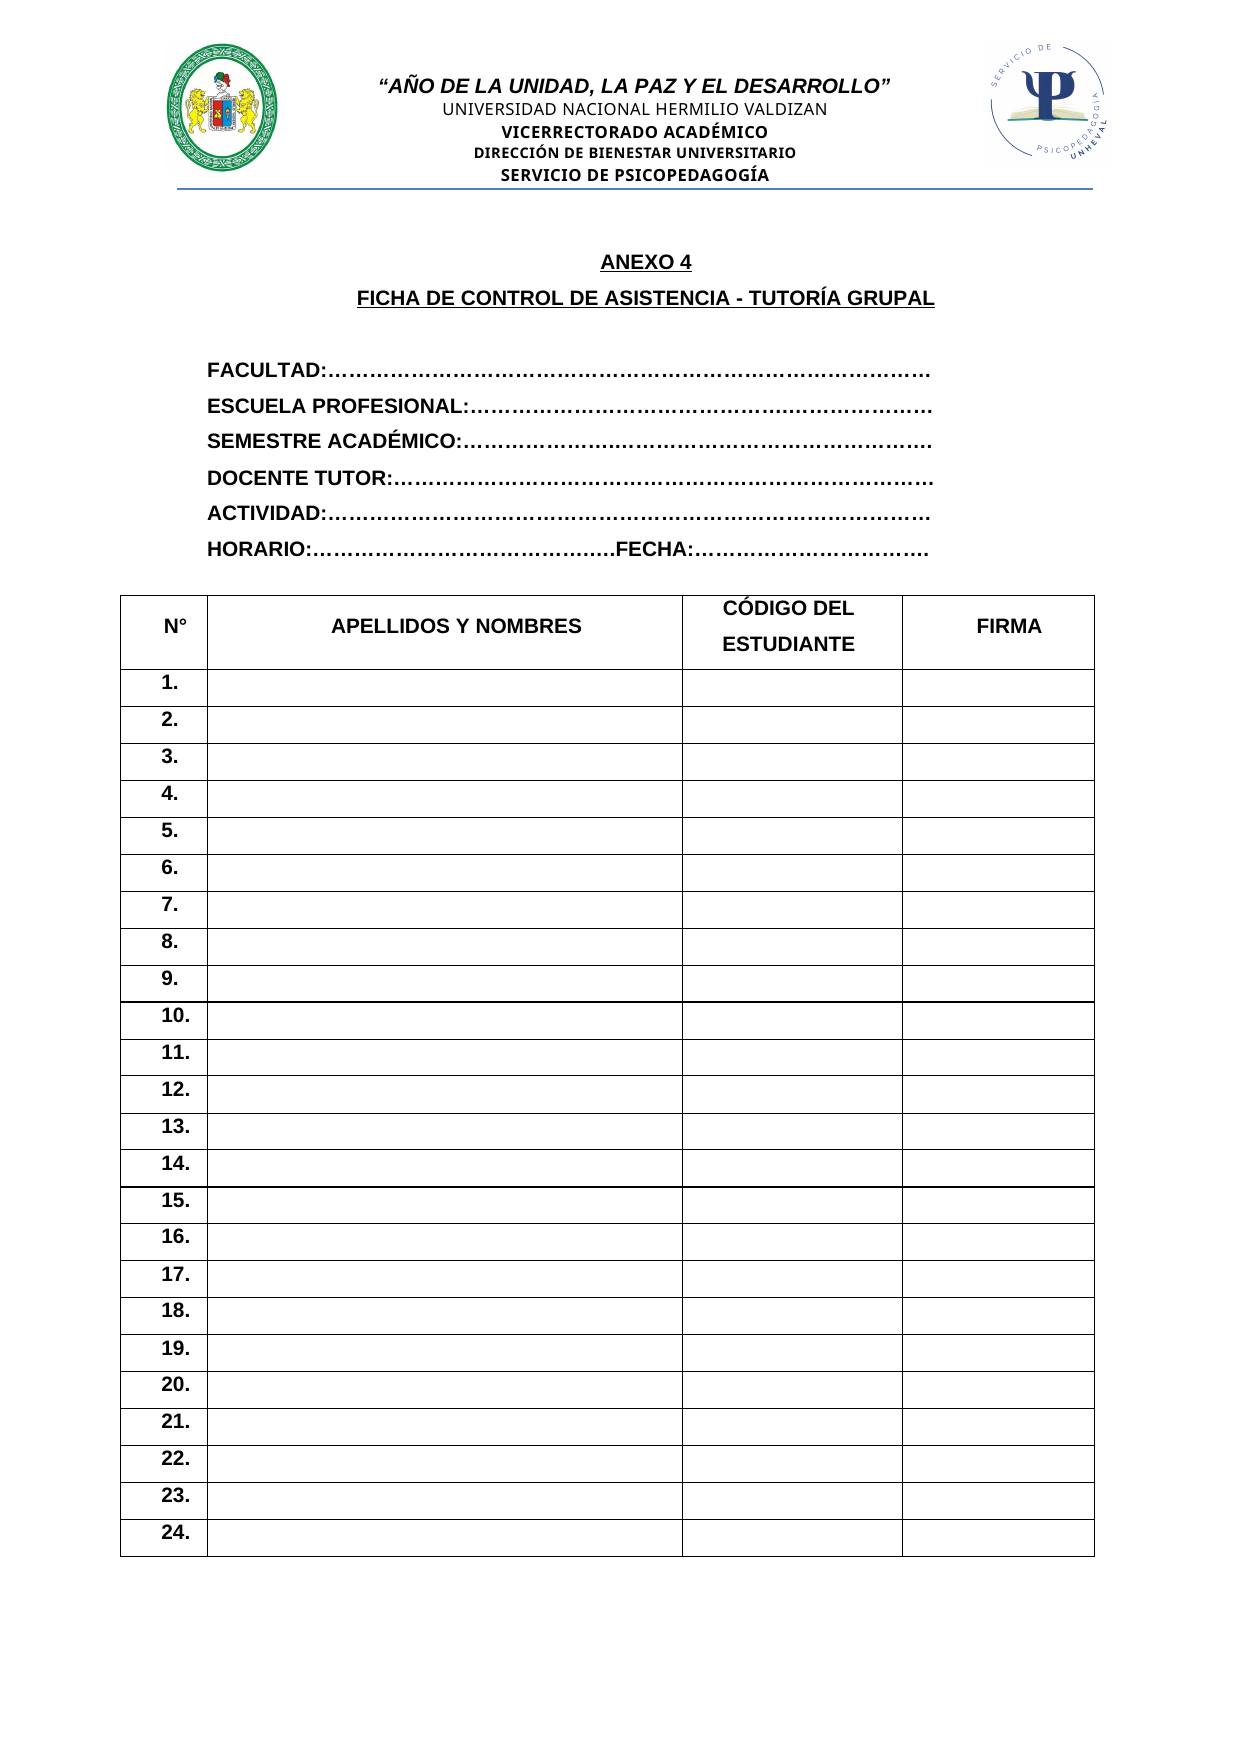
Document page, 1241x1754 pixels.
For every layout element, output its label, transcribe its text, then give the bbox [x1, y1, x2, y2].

table_cell [903, 1003, 1094, 1038]
table_cell [208, 1483, 682, 1519]
table_cell [903, 966, 1094, 1001]
table_cell [121, 670, 207, 706]
table_cell [683, 1188, 902, 1223]
table_cell [121, 1298, 207, 1334]
table_cell [121, 1076, 207, 1112]
table_header CÓDIGO DEL ESTUDIANTE [683, 596, 902, 669]
table_cell [683, 1040, 902, 1075]
table_cell [903, 744, 1094, 779]
table_cell [121, 1483, 207, 1519]
table_cell [683, 1372, 902, 1408]
table_cell [208, 1520, 682, 1556]
table_cell [208, 744, 682, 779]
table_cell [208, 1150, 682, 1186]
table_cell [903, 818, 1094, 853]
table_cell [903, 1335, 1094, 1371]
table_cell [683, 1224, 902, 1260]
table_cell [683, 1076, 902, 1112]
text HORARIO:………………………………….….FECHA:……………………………. [207, 537, 1085, 561]
table_cell [903, 929, 1094, 964]
table_cell [208, 1003, 682, 1038]
table_cell [683, 966, 902, 1001]
table_cell [683, 744, 902, 779]
table_cell [208, 707, 682, 743]
table_cell [208, 818, 682, 853]
table_cell [121, 1188, 207, 1223]
text FICHA DE CONTROL DE ASISTENCIA - TUTORÍA GRUPAL [207, 286, 1085, 309]
table_cell [121, 1003, 207, 1038]
table_cell [903, 1520, 1094, 1556]
table_cell [903, 1298, 1094, 1334]
text ACTIVIDAD:…………………………………………………………………………… [207, 501, 1085, 525]
table_cell [208, 892, 682, 927]
table_cell [121, 1261, 207, 1297]
table_cell [208, 855, 682, 891]
table_cell [683, 1298, 902, 1334]
table_cell [903, 1446, 1094, 1482]
table_cell [903, 1261, 1094, 1297]
table_cell [208, 1040, 682, 1075]
table_cell [683, 1409, 902, 1445]
table_cell [903, 781, 1094, 817]
table_cell [903, 1372, 1094, 1408]
text DOCENTE TUTOR:…………………………………………………………………… [207, 465, 1085, 489]
table_cell [208, 1224, 682, 1260]
table_header N° [121, 596, 207, 669]
table_cell [121, 1446, 207, 1482]
table_cell [121, 1372, 207, 1408]
table_cell [903, 1483, 1094, 1519]
table_cell [903, 670, 1094, 706]
table_cell [121, 855, 207, 891]
table_cell [683, 1150, 902, 1186]
table_cell [208, 1076, 682, 1112]
table_cell [208, 1446, 682, 1482]
table_cell [208, 1372, 682, 1408]
picture [985, 37, 1113, 167]
table_cell [903, 1076, 1094, 1112]
table_cell [208, 781, 682, 817]
table_cell [683, 1483, 902, 1519]
table_cell [208, 1298, 682, 1334]
text FACULTAD:…………………………………………………………………………… [207, 357, 1085, 381]
table_cell [683, 1003, 902, 1038]
table_cell [208, 1335, 682, 1371]
table_cell [903, 1409, 1094, 1445]
table_cell [683, 892, 902, 927]
table_header FIRMA [903, 596, 1094, 669]
table_cell [208, 1409, 682, 1445]
table_cell [903, 892, 1094, 927]
table_cell [903, 707, 1094, 743]
table_cell [121, 1114, 207, 1149]
table_cell [208, 966, 682, 1001]
table_cell [208, 670, 682, 706]
table_cell [208, 929, 682, 964]
table_cell [121, 781, 207, 817]
table_cell [903, 1040, 1094, 1075]
picture [164, 42, 280, 174]
table_cell [683, 707, 902, 743]
table_header APELLIDOS Y NOMBRES [208, 596, 682, 669]
table_cell [121, 818, 207, 853]
table_cell [121, 929, 207, 964]
table_cell [121, 1335, 207, 1371]
table_cell [121, 1040, 207, 1075]
table_cell [683, 929, 902, 964]
table_cell [121, 1150, 207, 1186]
table_cell [683, 670, 902, 706]
text ESCUELA PROFESIONAL:……………………………………….………………… [207, 393, 1085, 417]
table_cell [121, 892, 207, 927]
table_cell [903, 1150, 1094, 1186]
table_cell [121, 1409, 207, 1445]
table_cell [683, 1114, 902, 1149]
table_cell [121, 744, 207, 779]
table_cell [683, 1335, 902, 1371]
table_cell [683, 1261, 902, 1297]
text SEMESTRE ACADÉMICO:………………….………………………………………. [207, 429, 1085, 453]
table_cell [208, 1188, 682, 1223]
table_cell [683, 781, 902, 817]
table_cell [121, 966, 207, 1001]
table_cell [903, 1188, 1094, 1223]
table_cell [121, 1224, 207, 1260]
table_cell [903, 1114, 1094, 1149]
table_cell [903, 1224, 1094, 1260]
table_cell [683, 855, 902, 891]
text ANEXO 4 [207, 250, 1085, 274]
table_cell [683, 818, 902, 853]
table_cell [121, 707, 207, 743]
table_cell [683, 1520, 902, 1556]
table_cell [121, 1520, 207, 1556]
table_cell [683, 1446, 902, 1482]
table_cell [208, 1114, 682, 1149]
table_cell [903, 855, 1094, 891]
table_cell [208, 1261, 682, 1297]
